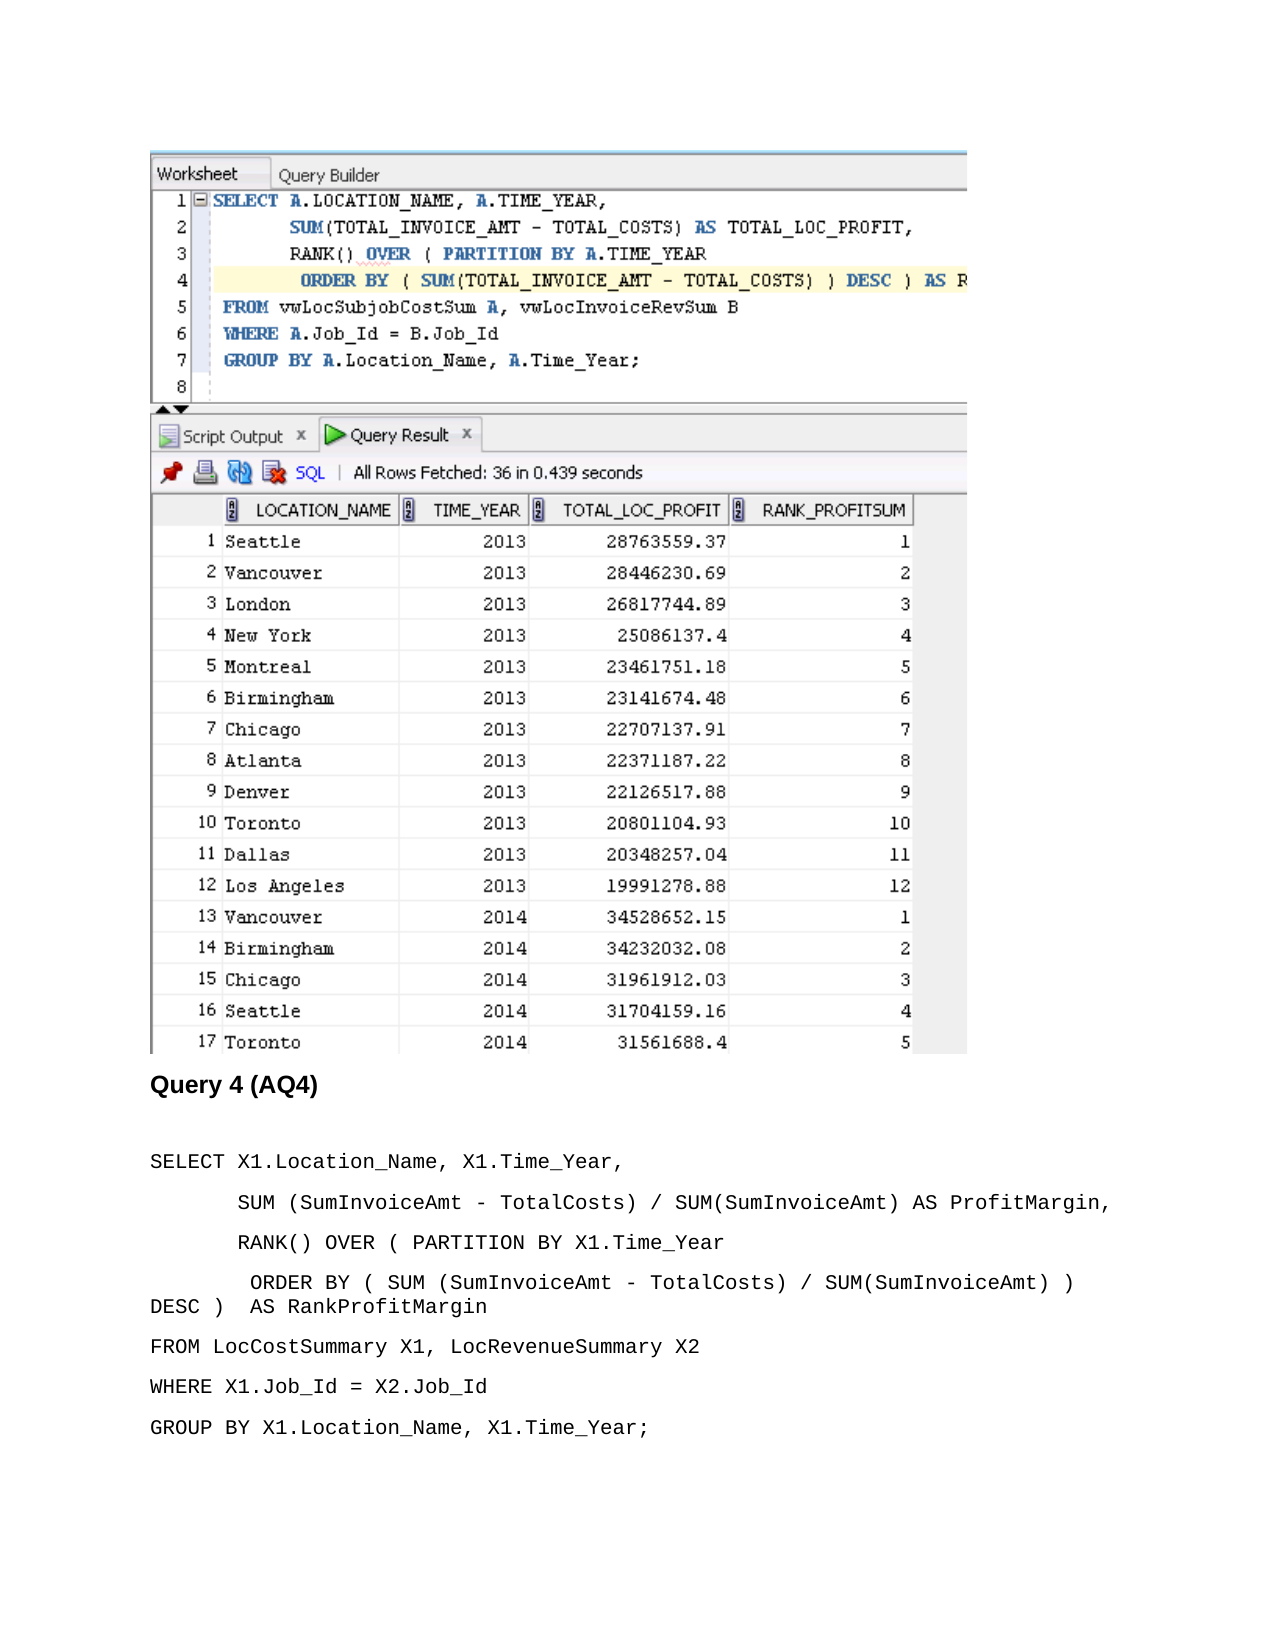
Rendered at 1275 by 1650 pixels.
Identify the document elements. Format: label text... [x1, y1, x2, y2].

text GROUP BY X1.Location_Name, X1.Time_Year; [150, 1417, 1125, 1441]
text RANK() OVER ( PARTITION BY X1.Time_Year [150, 1232, 1125, 1256]
text WHERE X1.Job_Id = X2.Job_Id [150, 1377, 1125, 1400]
text SELECT X1.Location_Name, X1.Time_Year, [150, 1151, 1125, 1175]
subtitle Query 4 (AQ4) [150, 1070, 1125, 1098]
text ORDER BY ( SUM (SumInvoiceAmt - TotalCosts) / SUM(SumInvoiceAmt) ) DESC ) AS RankProfitMargin [150, 1272, 1125, 1319]
text SUM (SumInvoiceAmt - TotalCosts) / SUM(SumInvoiceAmt) AS ProfitMargin, [150, 1192, 1125, 1215]
text FROM LocCostSummary X1, LocRevenueSummary X2 [150, 1336, 1125, 1360]
